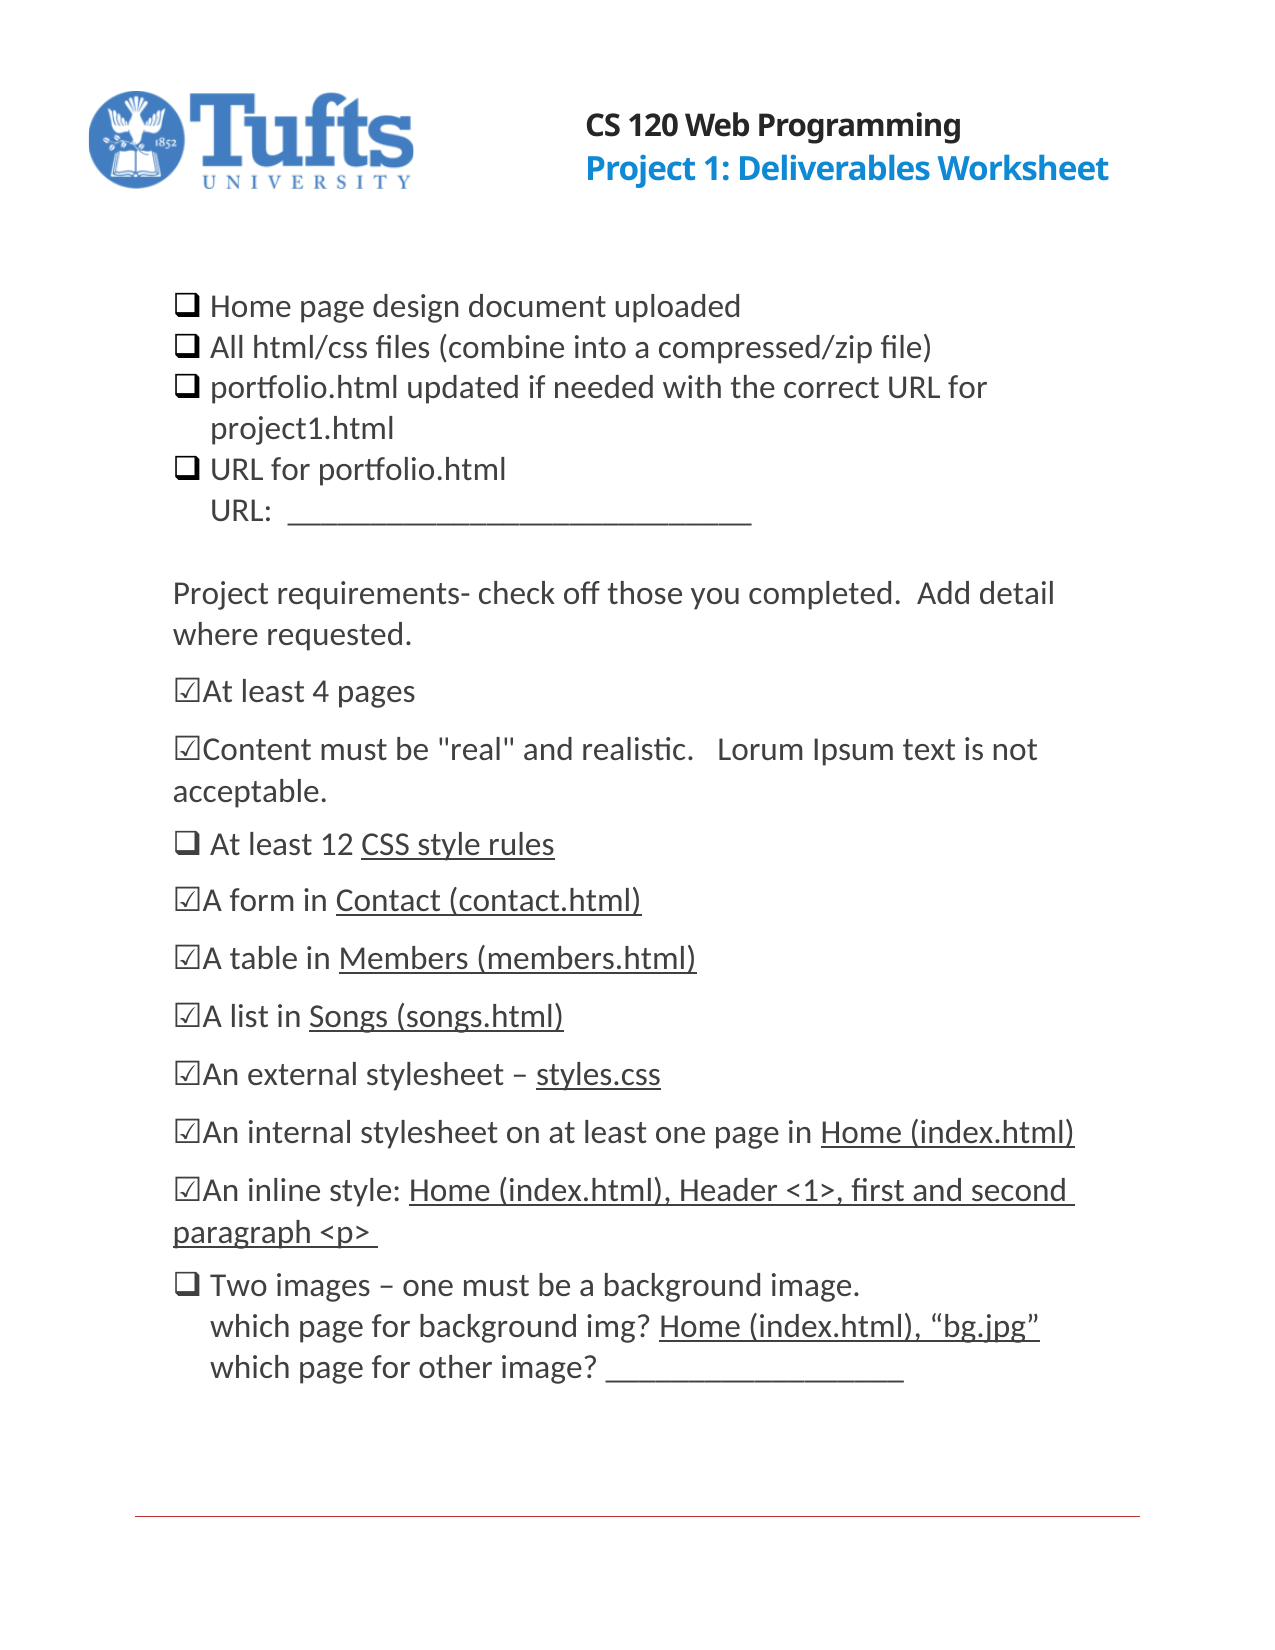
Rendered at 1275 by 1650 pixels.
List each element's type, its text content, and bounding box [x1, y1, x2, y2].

text ☑A form in Contact (contact.html) [172, 876, 1140, 922]
text ☑A list in Songs (songs.html) [172, 992, 1140, 1037]
list Home page design document uploaded [172, 285, 1140, 326]
list Two images – one must be a background image. which page for background img? Home (index.html), “bg.jpg” [172, 1264, 1140, 1346]
list portfolio.html updated if needed with the correct URL for project1.html [172, 366, 1140, 448]
text ☑At least 4 pages [135, 666, 1140, 712]
list URL for portfolio.html [172, 448, 1140, 489]
text ☑A table in Members (members.html) [172, 934, 1140, 979]
list At least 12 CSS style rules [172, 823, 1140, 864]
text ☑An inline style: Home (index.html), Header <1>, first and second paragraph <p> [172, 1166, 1140, 1252]
text ☑An internal stylesheet on at least one page in Home (index.html) [172, 1108, 1140, 1153]
text ☑Content must be "real" and realistic. Lorum Ipsum text is not acceptable. [172, 724, 1140, 810]
text Project requirements- check off those you completed. Add detail where requested. [135, 572, 1140, 654]
list All html/css files (combine into a compressed/zip file) [172, 326, 1140, 366]
list URL: ____________________________ [210, 489, 1140, 560]
text ☑An external stylesheet – styles.css [135, 1050, 1140, 1095]
picture [88, 91, 414, 189]
list which page for other image? __________________ [210, 1346, 1140, 1387]
title CS 120 Web Programming Project 1: Deliverables Worksheet [585, 102, 1140, 191]
